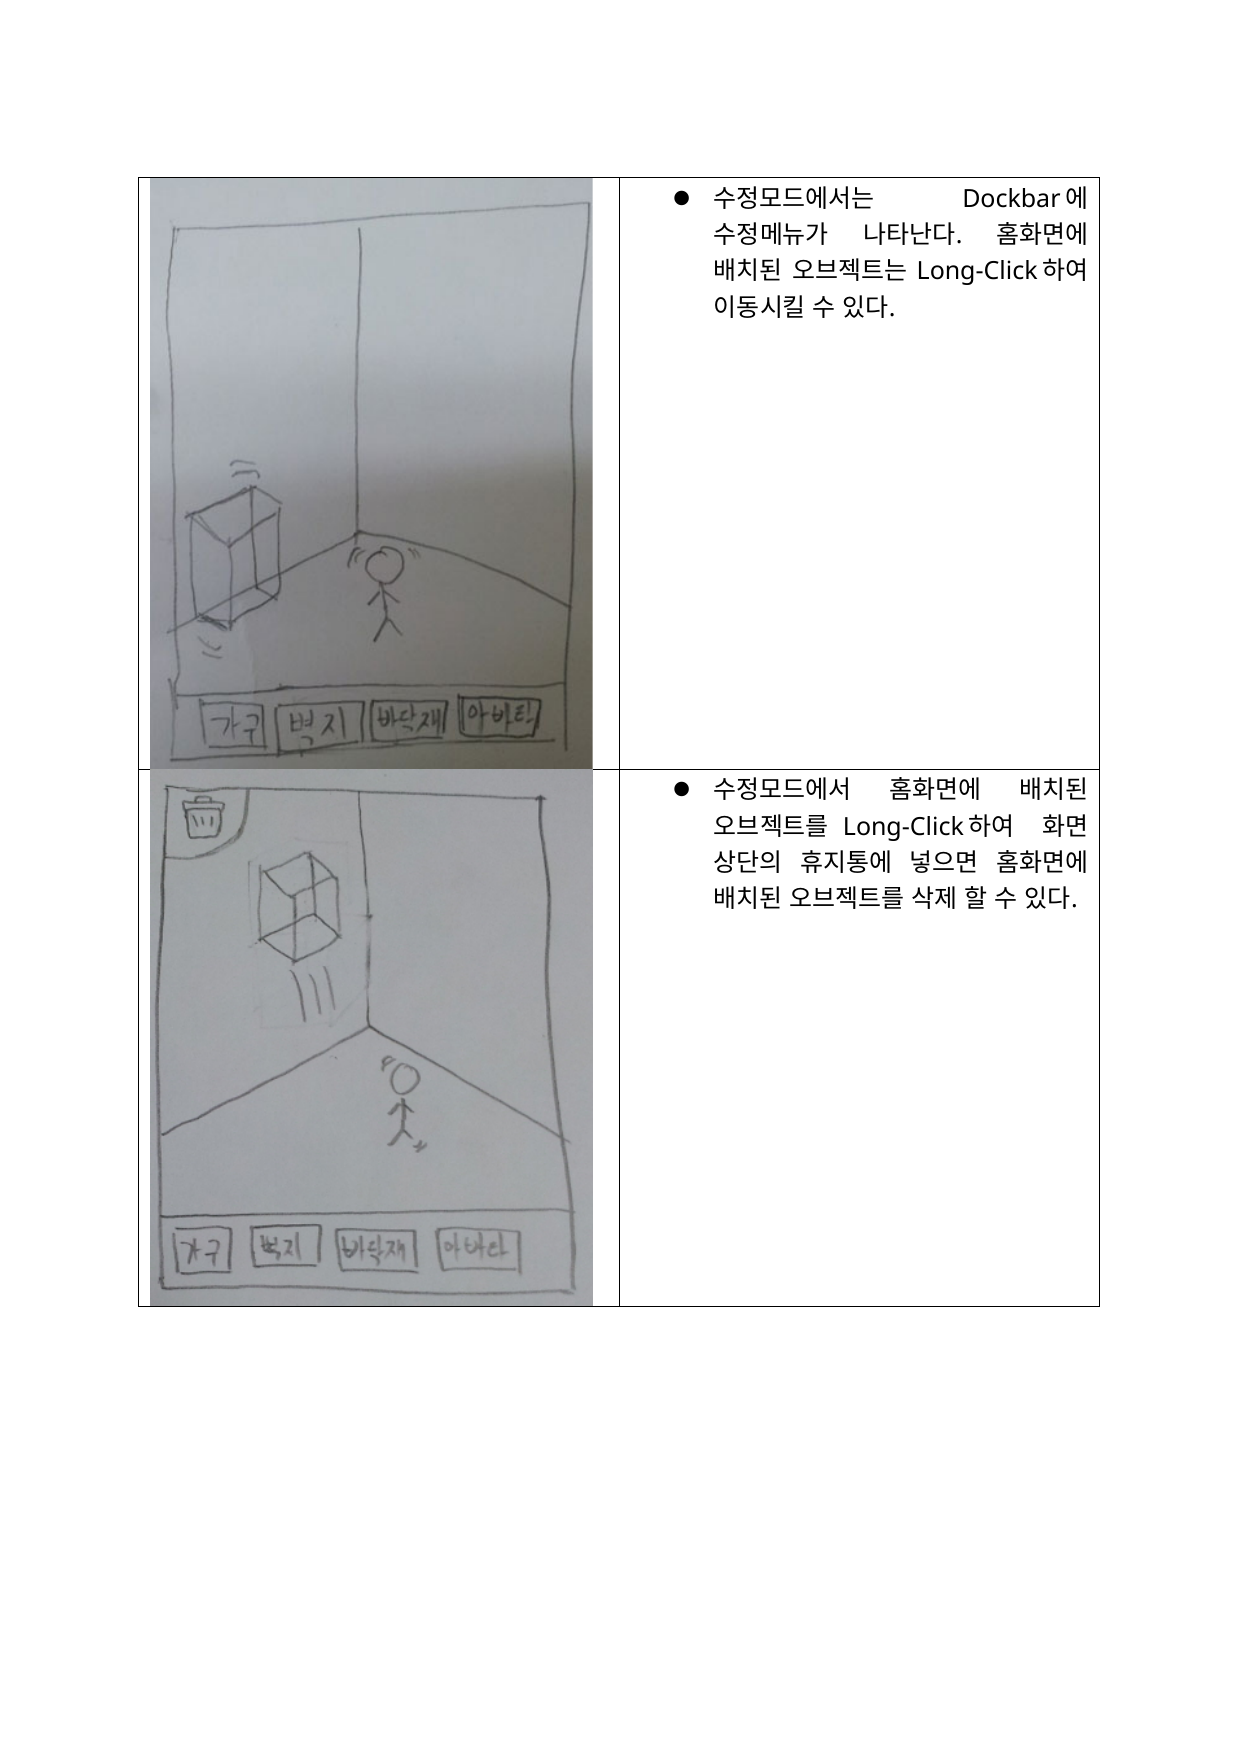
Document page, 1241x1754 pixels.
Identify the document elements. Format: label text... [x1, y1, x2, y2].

picture [150, 178, 593, 1306]
table_cell [593, 178, 619, 769]
table_cell 수정모드에서 홈화면에 배치된 오브젝트를 Long-Click하여 화면 상단의 휴지통에 넣으면 홈화면에 배치된 오브젝트를 삭제 할 수 있다. [620, 770, 1099, 1306]
table_cell [593, 770, 619, 1306]
table_cell 수정모드에서는 Dockbar에 수정메뉴가 나타난다. 홈화면에 배치된 오브젝트는 Long-Click하여 이동시킬 수 있다. [620, 178, 1099, 769]
table_cell [139, 178, 150, 769]
table_cell [139, 770, 150, 1306]
